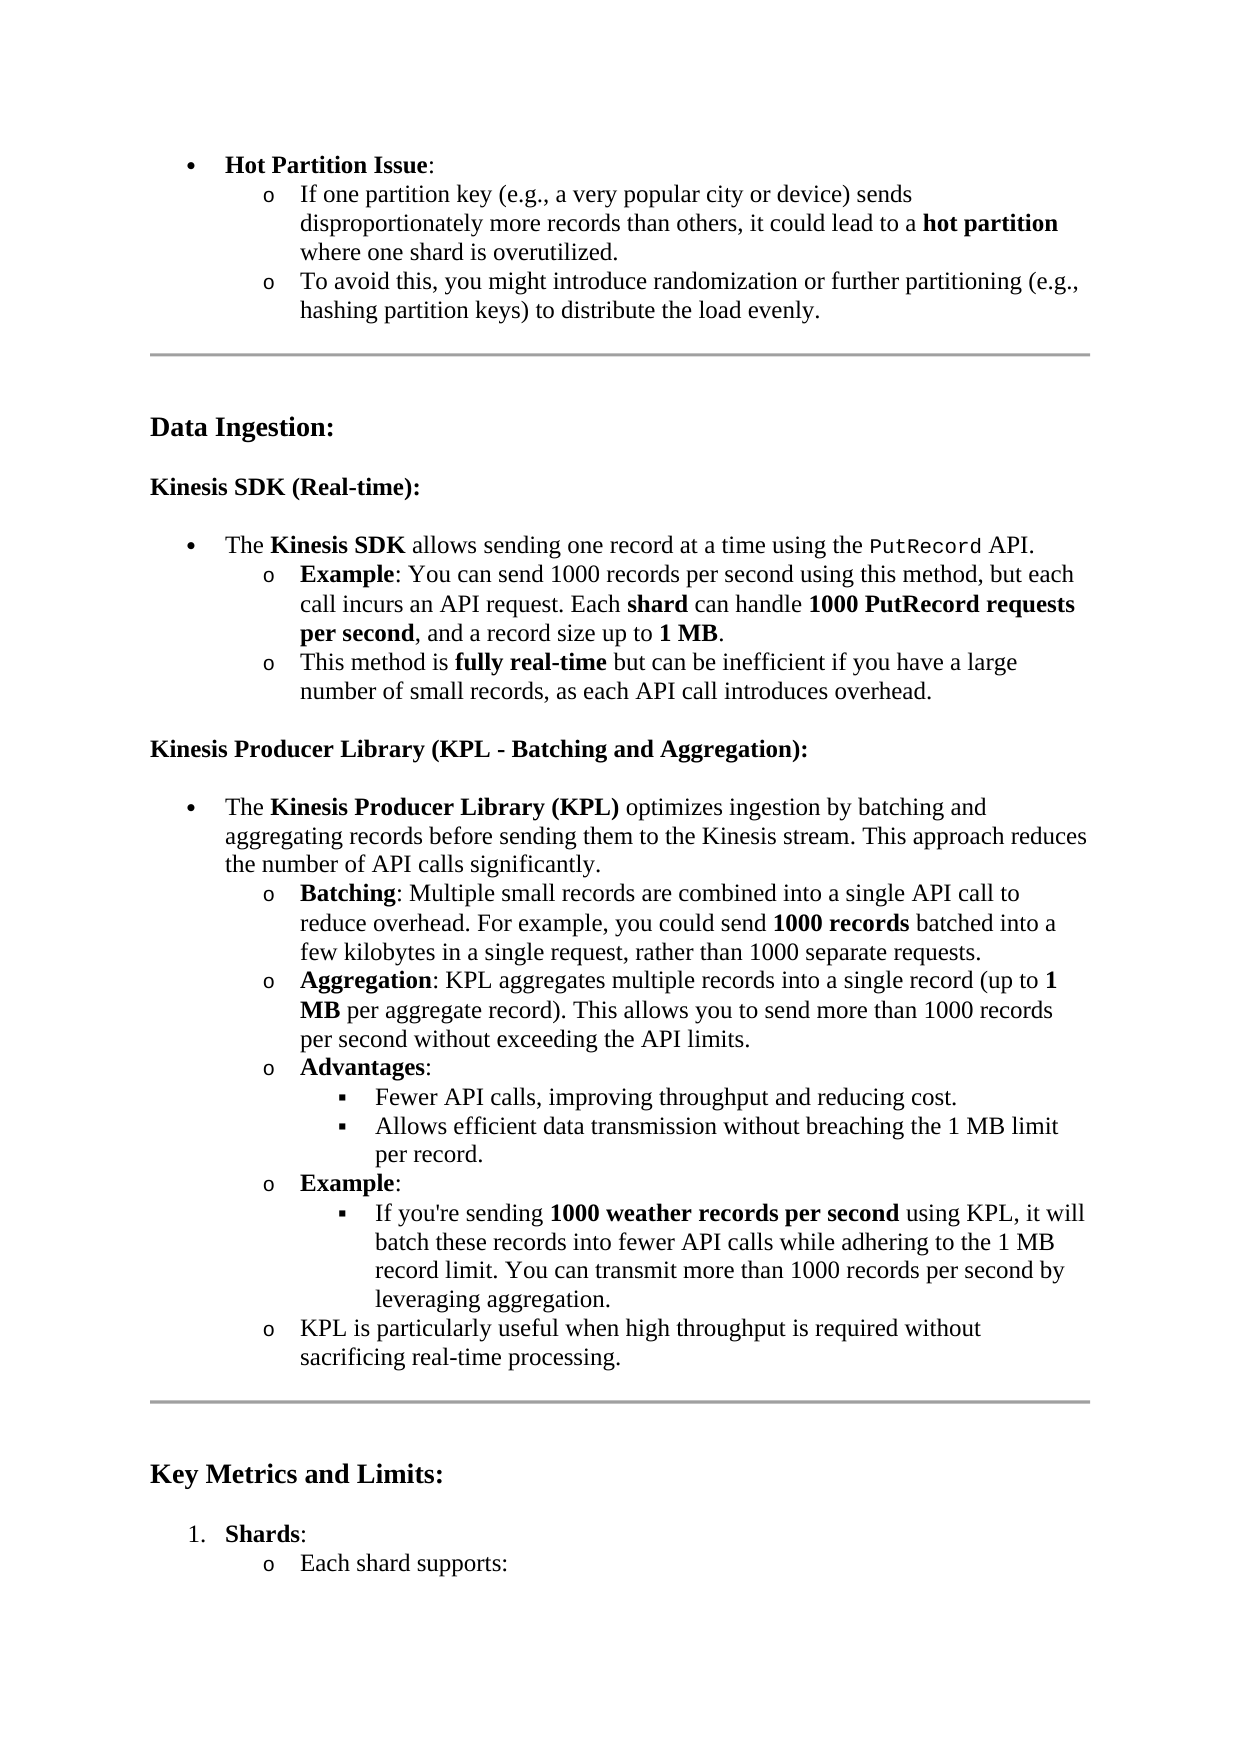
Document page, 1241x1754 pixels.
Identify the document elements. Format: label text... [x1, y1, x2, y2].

list Advantages: [262, 1052, 1090, 1082]
list Batching: Multiple small records are combined into a single API call to reduce overhead. For example, you could send 1000 records batched into a few kilobytes in a single request, rather than 1000 separate requests. [262, 878, 1090, 965]
list Each shard supports: [262, 1548, 1090, 1577]
list KPL is particularly useful when high throughput is required without sacrificing real-time processing. [262, 1313, 1090, 1371]
list Shards: [187, 1519, 1090, 1548]
list If you're sending 1000 weather records per second using KPL, it will batch these records into fewer API calls while adhering to the 1 MB record limit. You can transmit more than 1000 records per second by leveraging aggregation. [337, 1198, 1090, 1313]
list The Kinesis Producer Library (KPL) optimizes ingestion by batching and aggregating records before sending them to the Kinesis stream. This approach reduces the number of API calls significantly. [187, 792, 1090, 878]
text Kinesis SDK (Real-time): [150, 472, 1090, 501]
list Example: You can send 1000 records per second using this method, but each call incurs an API request. Each shard can handle 1000 PutRecord requests per second, and a record size up to 1 MB. [262, 559, 1090, 647]
text Data Ingestion: [150, 411, 1090, 443]
list The Kinesis SDK allows sending one record at a time using the PutRecord API. [187, 530, 1090, 559]
list To avoid this, you might introduce randomization or further partitioning (e.g., hashing partition keys) to distribute the load evenly. [262, 266, 1090, 324]
list Hot Partition Issue: [187, 150, 1090, 179]
list Allows efficient data transmission without breaching the 1 MB limit per record. [337, 1111, 1090, 1168]
text Key Metrics and Limits: [150, 1458, 1090, 1490]
list Example: [262, 1168, 1090, 1198]
list If one partition key (e.g., a very popular city or device) sends disproportionately more records than others, it could lead to a hot partition where one shard is overutilized. [262, 179, 1090, 266]
text Kinesis Producer Library (KPL - Batching and Aggregation): [150, 734, 1090, 763]
list This method is fully real-time but can be inefficient if you have a large number of small records, as each API call introduces overhead. [262, 647, 1090, 705]
list Fewer API calls, improving throughput and reducing cost. [337, 1082, 1090, 1111]
list Aggregation: KPL aggregates multiple records into a single record (up to 1 MB per aggregate record). This allows you to send more than 1000 records per second without exceeding the API limits. [262, 965, 1090, 1052]
